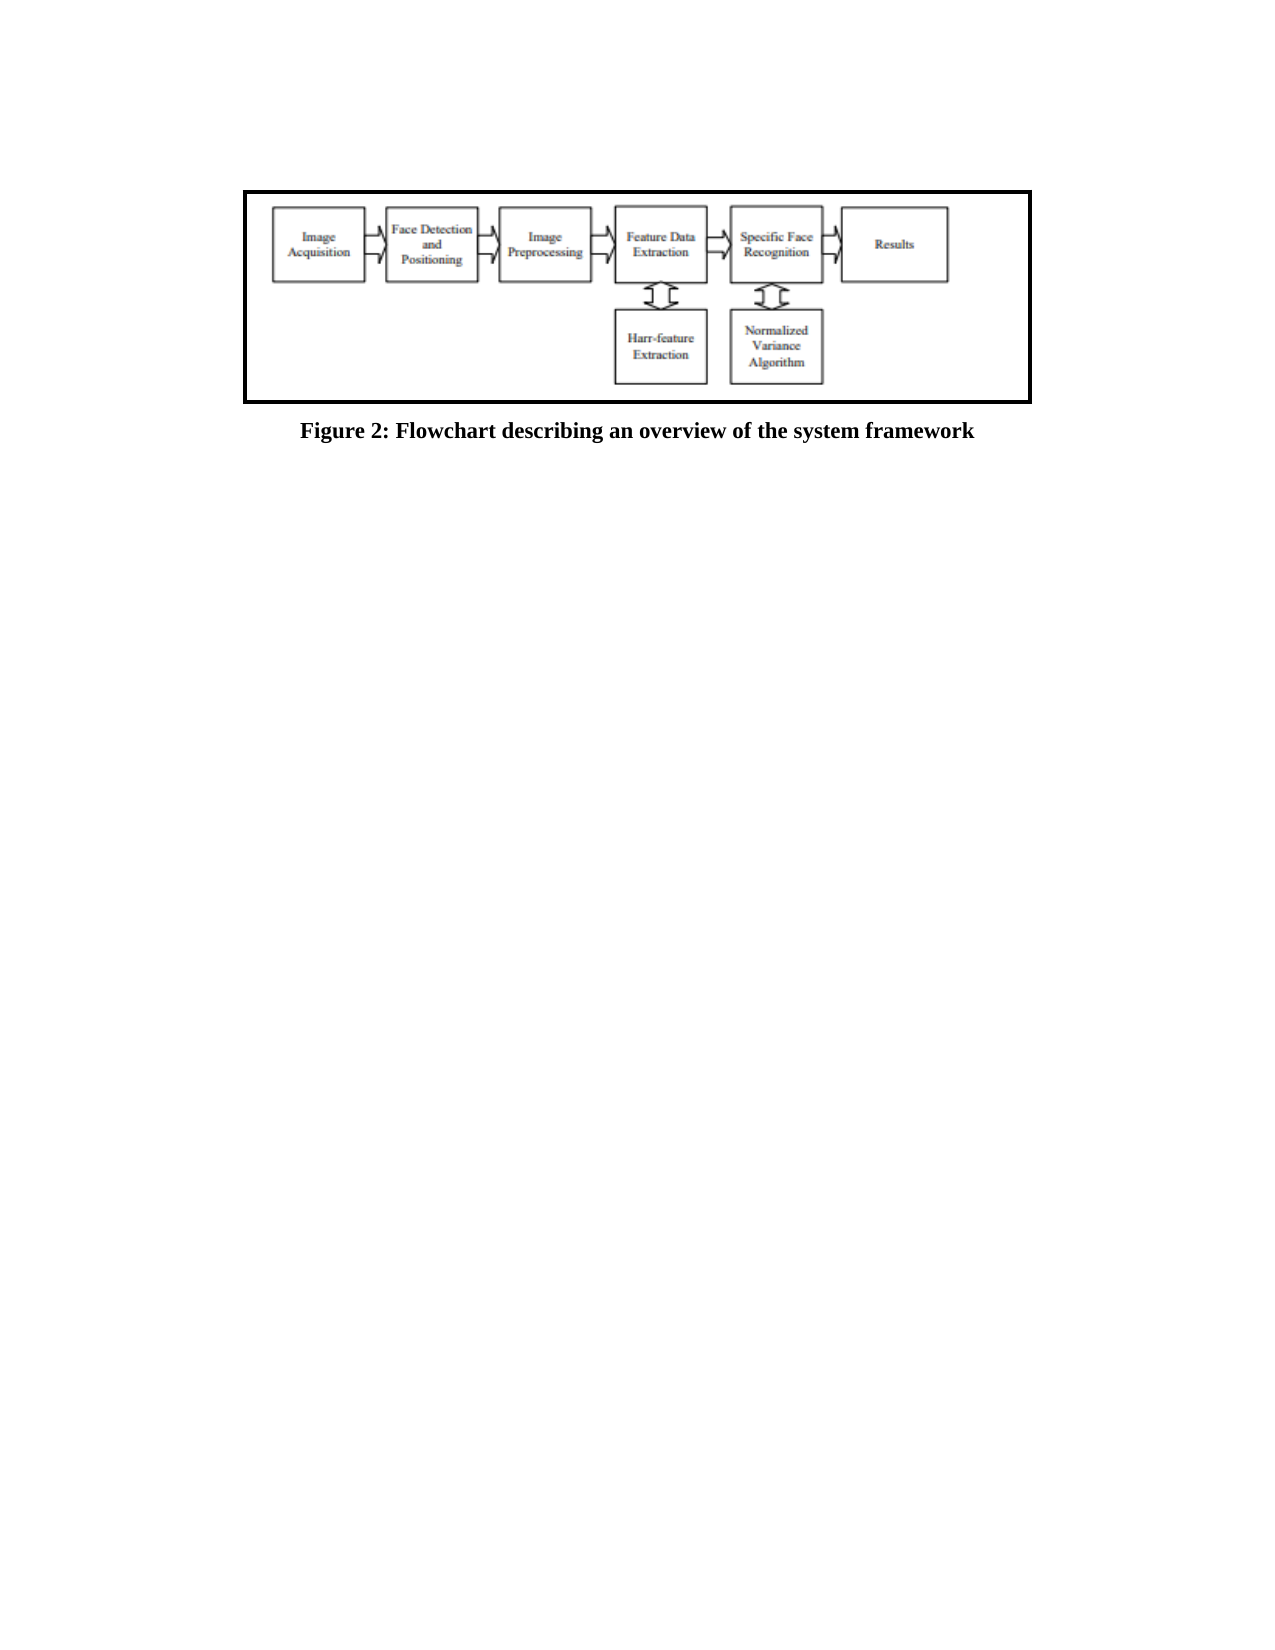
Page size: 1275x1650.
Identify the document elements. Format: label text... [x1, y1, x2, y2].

picture [247, 194, 1028, 400]
text Figure 2: Flowchart describing an overview of the system framework [150, 417, 1125, 443]
